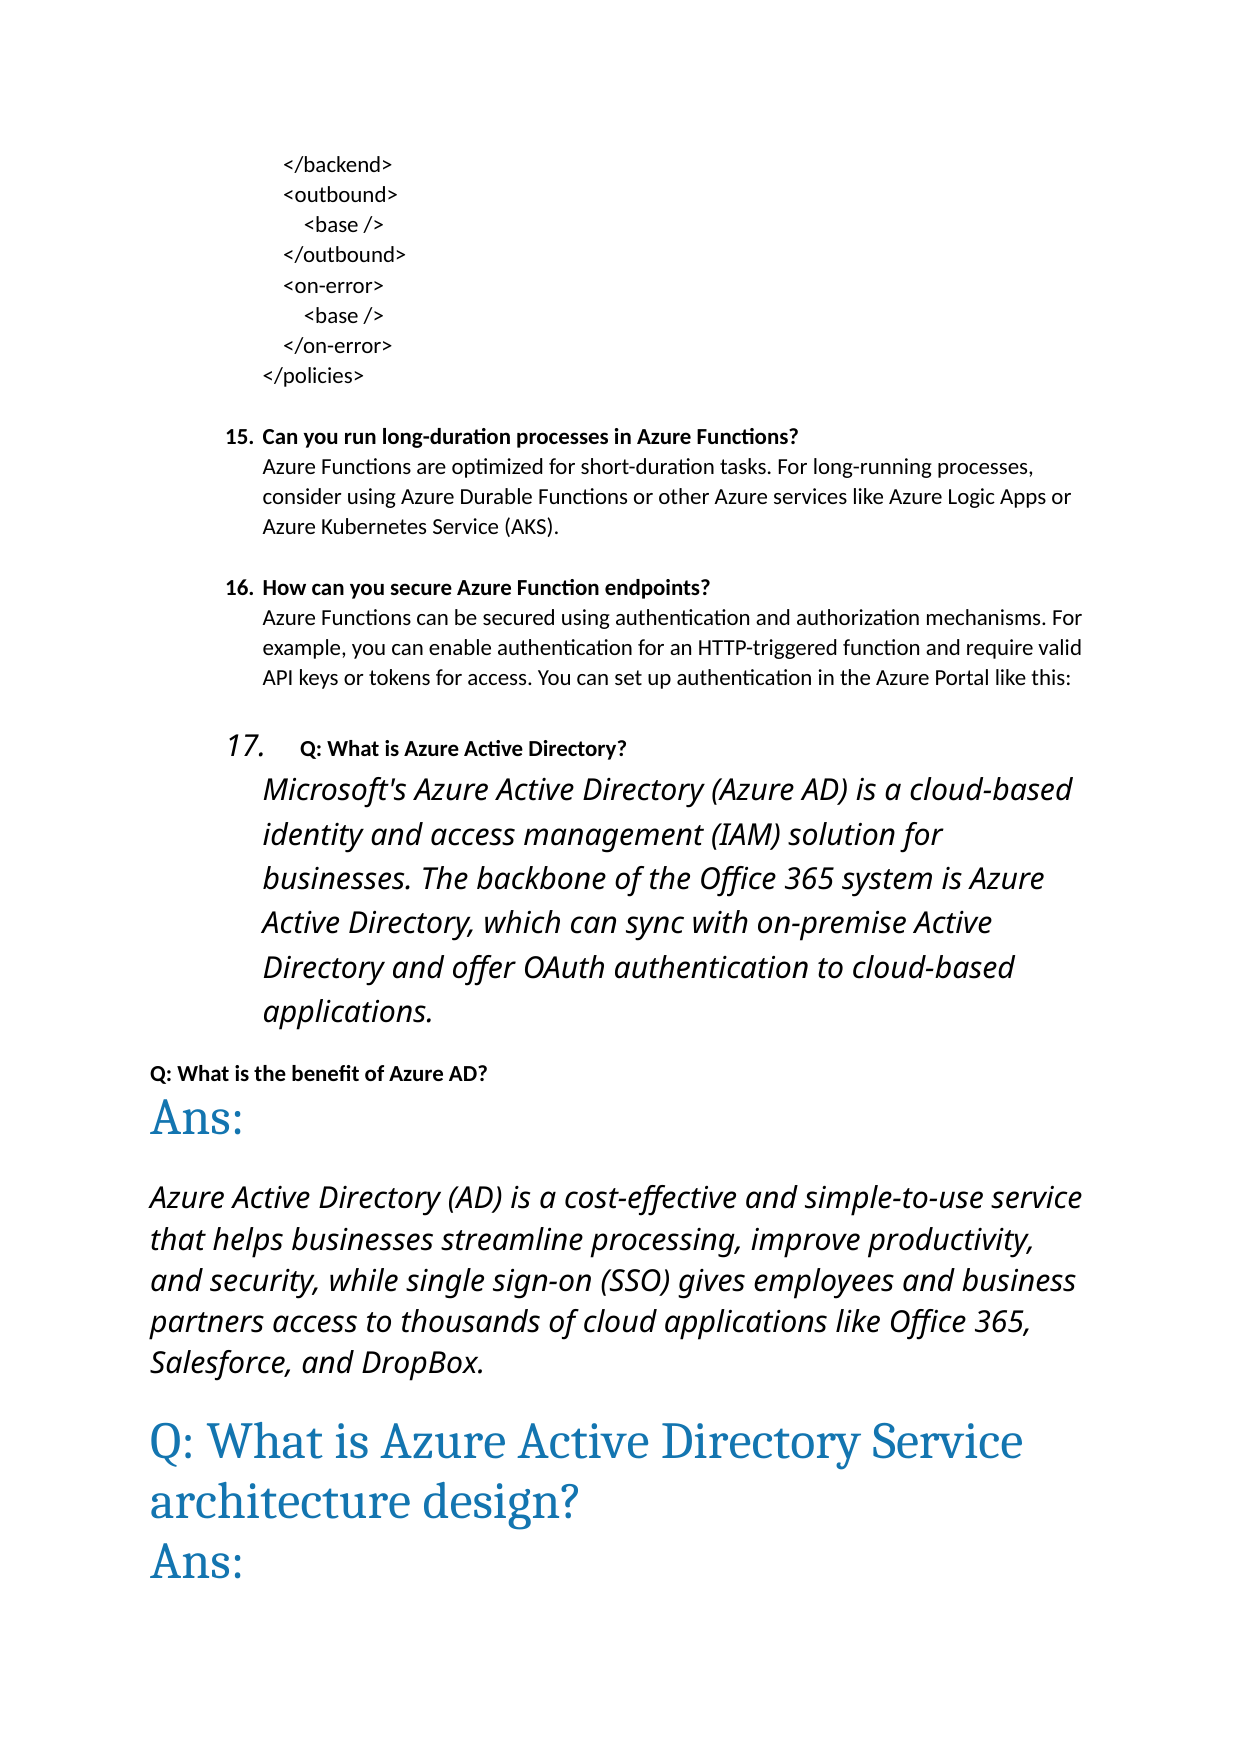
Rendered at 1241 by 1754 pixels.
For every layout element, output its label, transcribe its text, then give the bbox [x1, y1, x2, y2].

list </on-error> [262, 331, 1090, 359]
list Azure Functions are optimized for short-duration tasks. For long-running processes, consider using Azure Durable Functions or other Azure services like Azure Logic Apps or Azure Kubernetes Service (AKS). [262, 452, 1090, 541]
list How can you secure Azure Function endpoints? [225, 573, 1090, 601]
list </outbound> [262, 241, 1090, 269]
text Azure Active Directory (AD) is a cost-effective and simple-to-use service that helps businesses streamline processing, improve productivity, and security, while single sign-on (SSO) gives employees and business partners access to thousands of cloud applications like Office 365, Salesforce, and DropBox. [150, 1177, 1090, 1382]
subtitle Q: What is Azure Active Directory Service architecture design? Ans: [150, 1412, 1090, 1591]
list </policies> [262, 361, 1090, 389]
subtitle Q: What is the benefit of Azure AD? Ans: [150, 1059, 1090, 1147]
list <outbound> [262, 180, 1090, 208]
list Can you run long-duration processes in Azure Functions? [225, 422, 1090, 450]
list Azure Functions can be secured using authentication and authorization mechanisms. For example, you can enable authentication for an HTTP-triggered function and require valid API keys or tokens for access. You can set up authentication in the Azure Portal like this: [262, 603, 1090, 692]
list <on-error> [262, 271, 1090, 299]
list </backend> [262, 150, 1090, 178]
list Q: What is Azure Active Directory? Microsoft's Azure Active Directory (Azure AD) is a cloud-based identity and access management (IAM) solution for businesses. The backbone of the Office 365 system is Azure Active Directory, which can sync with on-premise Active Directory and offer OAuth authentication to cloud-based applications. [225, 724, 1090, 1031]
list <base /> [262, 210, 1090, 238]
list <base /> [262, 301, 1090, 329]
